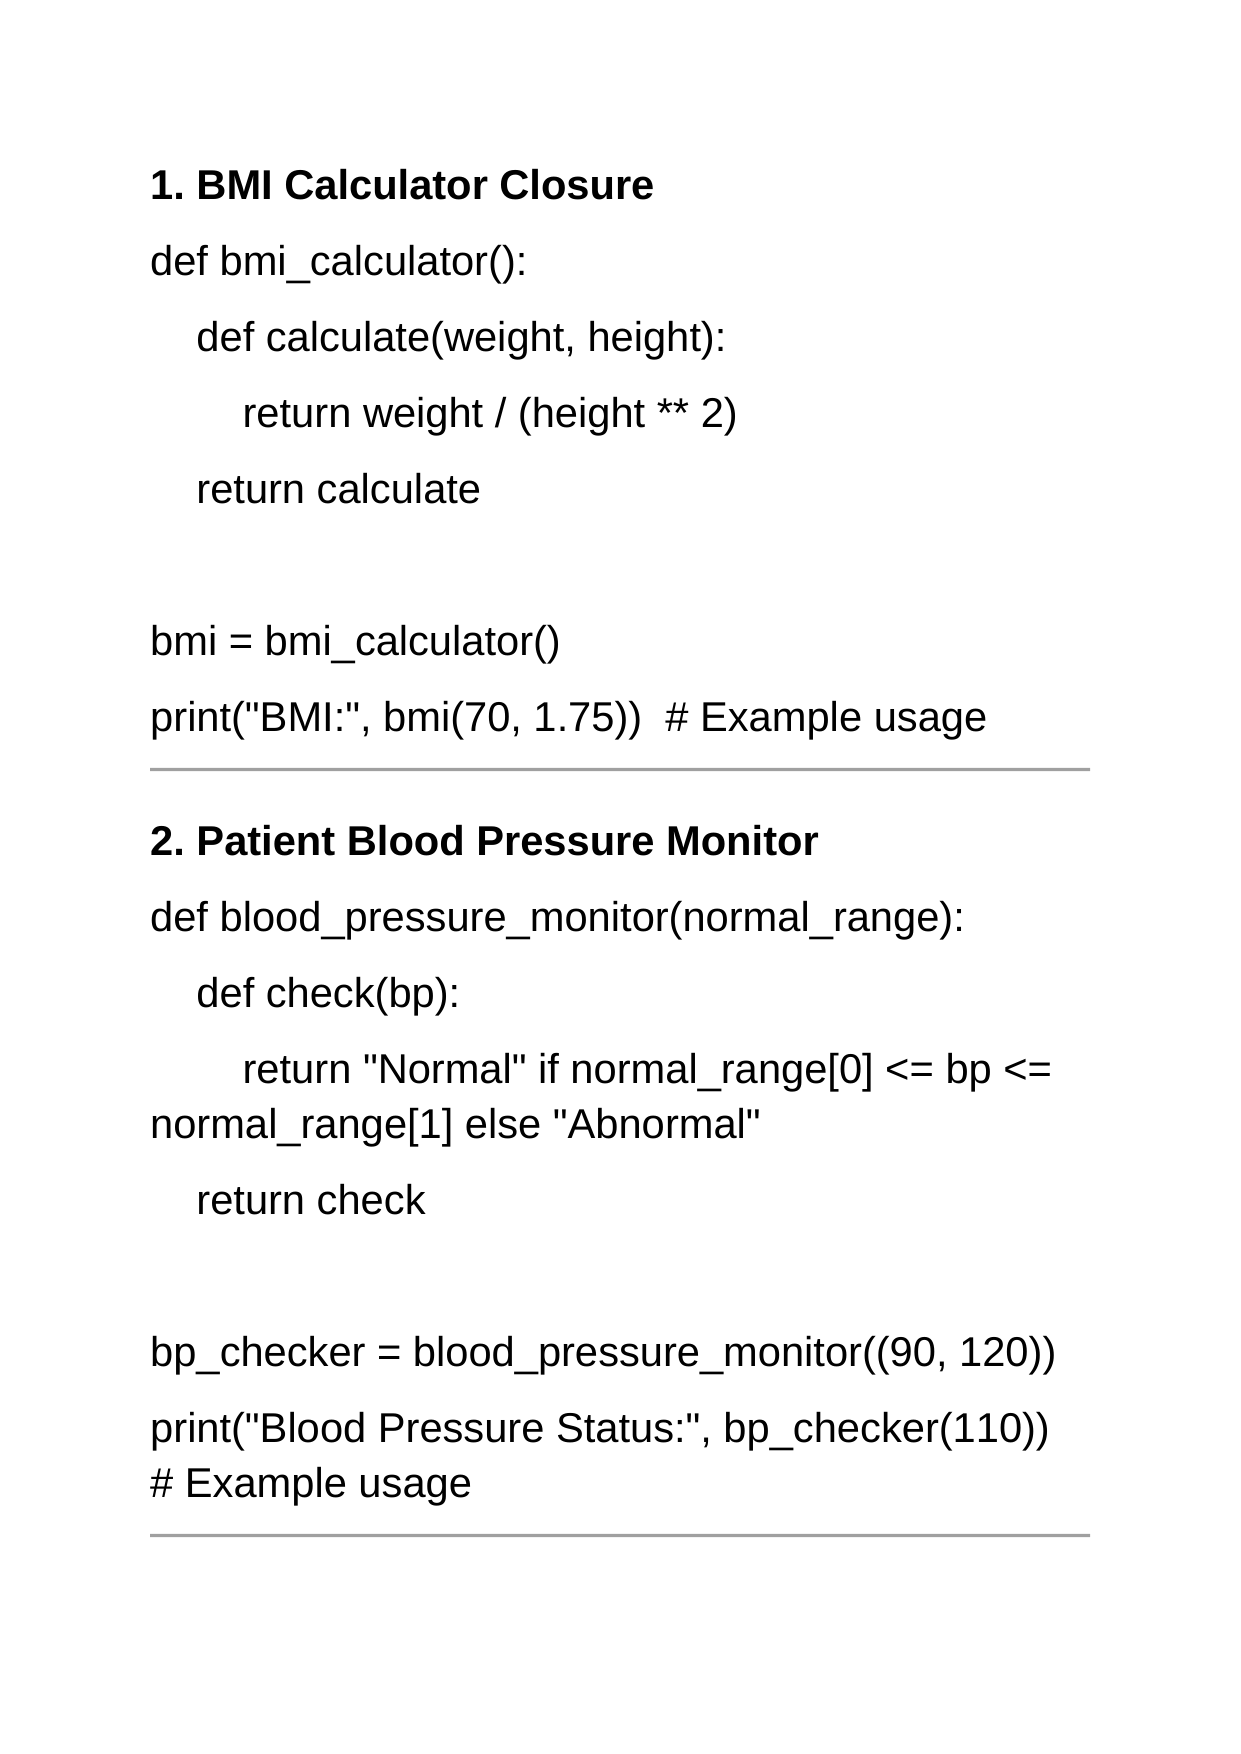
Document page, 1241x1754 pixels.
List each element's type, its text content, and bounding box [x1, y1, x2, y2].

text def calculate(weight, height): [150, 312, 1090, 360]
text return calculate [150, 464, 1090, 512]
text return check [150, 1175, 1090, 1223]
text 2. Patient Blood Pressure Monitor [150, 816, 1090, 864]
text 1. BMI Calculator Closure [150, 160, 1090, 208]
text return weight / (height ** 2) [150, 388, 1090, 436]
text def bmi_calculator(): [150, 236, 1090, 284]
text def blood_pressure_monitor(normal_range): [150, 892, 1090, 940]
text return "Normal" if normal_range[0] <= bp <= normal_range[1] else "Abnormal" [150, 1044, 1090, 1147]
text print("BMI:", bmi(70, 1.75)) # Example usage [150, 692, 1090, 740]
text bp_checker = blood_pressure_monitor((90, 120)) [150, 1327, 1090, 1375]
text bmi = bmi_calculator() [150, 616, 1090, 664]
text def check(bp): [150, 968, 1090, 1016]
text print("Blood Pressure Status:", bp_checker(110)) # Example usage [150, 1403, 1090, 1506]
